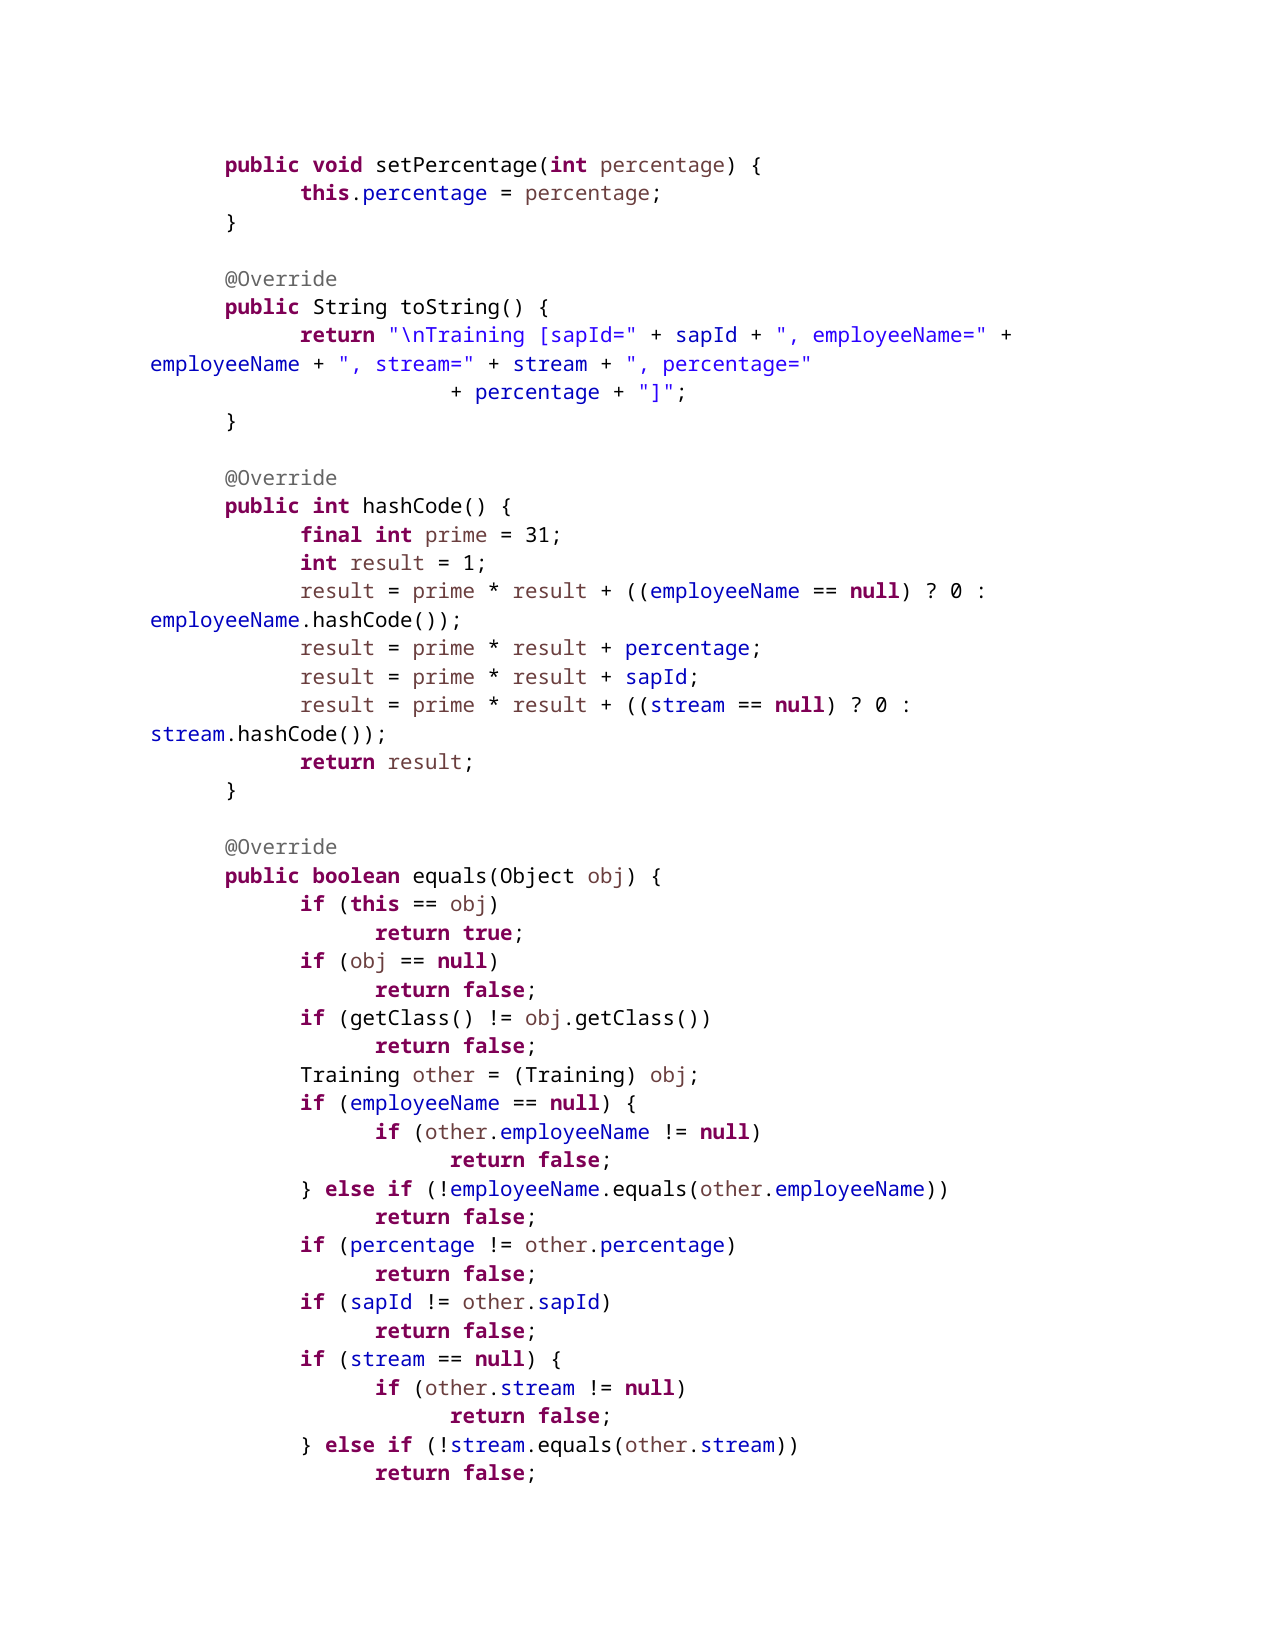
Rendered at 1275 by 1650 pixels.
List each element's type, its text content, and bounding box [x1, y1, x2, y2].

text return "\nTraining [sapId=" + sapId + ", employeeName=" + employeeName + ", stream=" + stream + ", percentage=" [150, 321, 1125, 377]
text if (stream == null) { [150, 1344, 1125, 1373]
text if (other.employeeName != null) [150, 1117, 1125, 1145]
text result = prime * result + sapId; [150, 662, 1125, 690]
text @Override [150, 463, 1125, 491]
text if (sapId != other.sapId) [150, 1287, 1125, 1316]
text return false; [150, 1259, 1125, 1287]
text return result; [150, 747, 1125, 776]
text result = prime * result + ((employeeName == null) ? 0 : employeeName.hashCode()); [150, 577, 1125, 633]
text this.percentage = percentage; [150, 178, 1125, 207]
text return false; [150, 1032, 1125, 1060]
text public String toString() { [150, 292, 1125, 321]
text if (getClass() != obj.getClass()) [150, 1003, 1125, 1032]
text public int hashCode() { [150, 491, 1125, 520]
text final int prime = 31; [150, 520, 1125, 548]
text public void setPercentage(int percentage) { [150, 150, 1125, 178]
text @Override [150, 832, 1125, 861]
text } else if (!employeeName.equals(other.employeeName)) [150, 1174, 1125, 1202]
text Training other = (Training) obj; [150, 1060, 1125, 1088]
text } else if (!stream.equals(other.stream)) [150, 1430, 1125, 1458]
text @Override [150, 264, 1125, 292]
text return false; [150, 1202, 1125, 1231]
text return true; [150, 918, 1125, 946]
text if (employeeName == null) { [150, 1088, 1125, 1117]
text if (obj == null) [150, 946, 1125, 975]
text } [150, 776, 1125, 804]
text return false; [150, 1401, 1125, 1430]
text return false; [150, 975, 1125, 1003]
text if (this == obj) [150, 889, 1125, 918]
text return false; [150, 1145, 1125, 1174]
text public boolean equals(Object obj) { [150, 861, 1125, 889]
text return false; [150, 1458, 1125, 1487]
text result = prime * result + percentage; [150, 633, 1125, 662]
text int result = 1; [150, 548, 1125, 577]
text result = prime * result + ((stream == null) ? 0 : stream.hashCode()); [150, 690, 1125, 747]
text if (other.stream != null) [150, 1373, 1125, 1401]
text + percentage + "]"; [150, 377, 1125, 406]
text if (percentage != other.percentage) [150, 1231, 1125, 1259]
text } [150, 207, 1125, 235]
text return false; [150, 1316, 1125, 1344]
text } [150, 406, 1125, 434]
